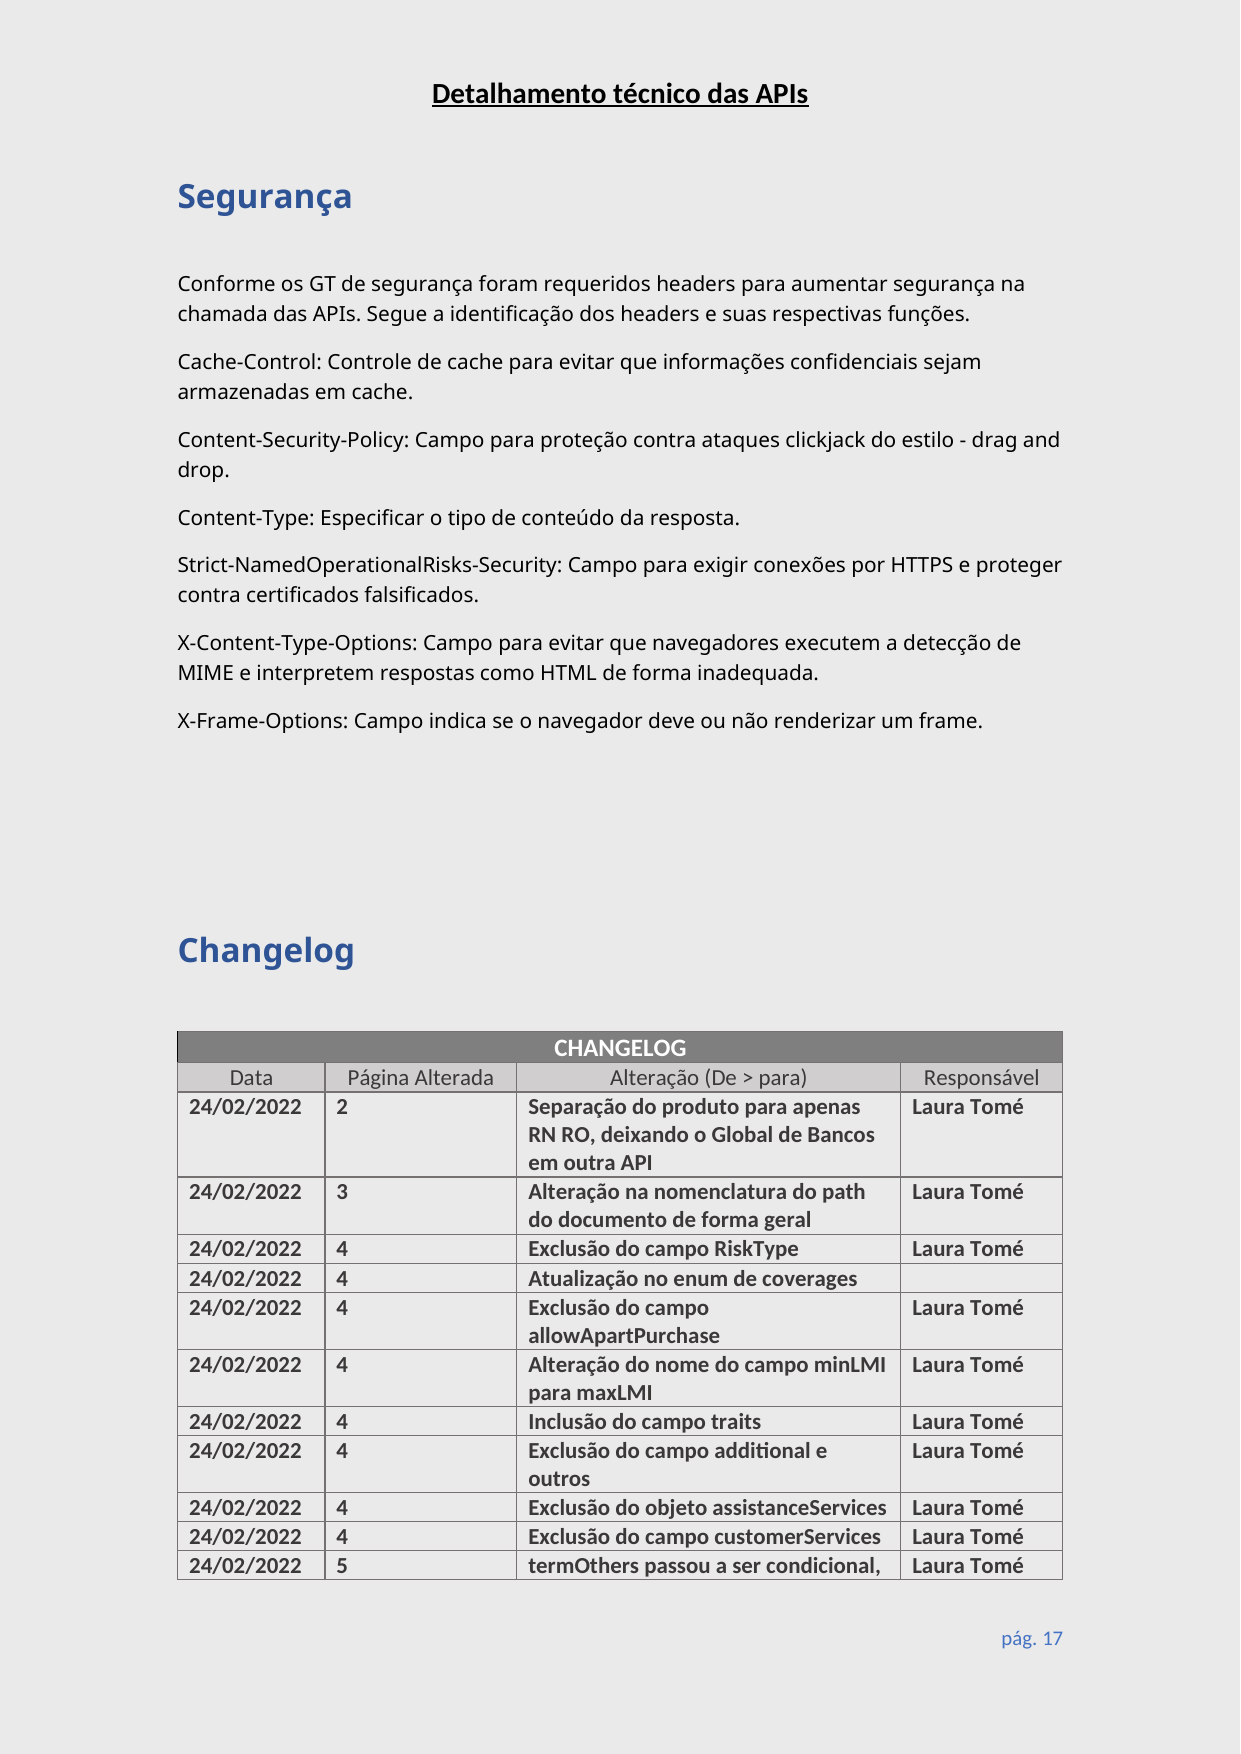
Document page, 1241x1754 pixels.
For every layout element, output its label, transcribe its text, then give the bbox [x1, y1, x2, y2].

table_cell 4 [326, 1522, 516, 1550]
table_cell 24/02/2022 [178, 1235, 324, 1263]
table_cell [517, 1551, 900, 1579]
table_cell 2 [326, 1093, 516, 1176]
table_cell Exclusão do campo additional e outros [517, 1436, 900, 1492]
table_cell 24/02/2022 [178, 1436, 324, 1492]
table_cell 24/02/2022 [178, 1493, 324, 1521]
table_cell 4 [326, 1235, 516, 1263]
text Content-Security-Policy: Campo para proteção contra ataques clickjack do estilo - drag and drop. [177, 425, 1063, 484]
table_cell Laura Tomé [901, 1235, 1062, 1263]
table_cell Laura Tomé [901, 1293, 1062, 1349]
table_cell 4 [326, 1350, 516, 1406]
text X-Frame-Options: Campo indica se o navegador deve ou não renderizar um frame. [177, 706, 1063, 734]
text Cache-Control: Controle de cache para evitar que informações confidenciais sejam armazenadas em cache. [177, 347, 1063, 406]
table_header CHANGELOG [178, 1032, 1062, 1062]
table_cell 4 [326, 1407, 516, 1435]
table_cell Alteração do nome do campo minLMI para maxLMI [517, 1350, 900, 1406]
table_cell 24/02/2022 [178, 1293, 324, 1349]
table_cell [901, 1264, 1062, 1292]
table_cell 3 [326, 1178, 516, 1233]
table_cell Laura Tomé [901, 1551, 1062, 1579]
table_cell Alteração (De > para) [517, 1063, 900, 1091]
table_cell Laura Tomé [901, 1178, 1062, 1233]
table_cell Separação do produto para apenas RN RO, deixando o Global de Bancos em outra API [517, 1093, 900, 1176]
table_cell Laura Tomé [901, 1493, 1062, 1521]
table_cell 24/02/2022 [178, 1350, 324, 1406]
text Strict-NamedOperationalRisks-Security: Campo para exigir conexões por HTTPS e proteger contra certificados falsificados. [177, 550, 1063, 609]
table_cell Laura Tomé [901, 1436, 1062, 1492]
table_cell 4 [326, 1493, 516, 1521]
text Content-Type: Especificar o tipo de conteúdo da resposta. [177, 503, 1063, 531]
table_cell Página Alterada [326, 1063, 516, 1091]
table_cell 4 [326, 1436, 516, 1492]
table_cell Exclusão do campo RiskType [517, 1235, 900, 1263]
table_cell Exclusão do objeto assistanceServices [517, 1493, 900, 1521]
table_cell 24/02/2022 [178, 1522, 324, 1550]
table_cell 24/02/2022 [178, 1093, 324, 1176]
table_cell Alteração na nomenclatura do path do documento de forma geral [517, 1178, 900, 1233]
table_cell Responsável [901, 1063, 1062, 1091]
table_cell Atualização no enum de coverages [517, 1264, 900, 1292]
table_cell Inclusão do campo traits [517, 1407, 900, 1435]
table_cell 24/02/2022 [178, 1178, 324, 1233]
text X-Content-Type-Options: Campo para evitar que navegadores executem a detecção de MIME e interpretem respostas como HTML de forma inadequada. [177, 628, 1063, 687]
table_cell 24/02/2022 [178, 1551, 324, 1579]
table_cell Laura Tomé [901, 1522, 1062, 1550]
subtitle Segurança [177, 173, 1063, 218]
table_cell Laura Tomé [901, 1350, 1062, 1406]
table_cell 24/02/2022 [178, 1264, 324, 1292]
table_cell 4 [326, 1264, 516, 1292]
table_cell Exclusão do campo customerServices [517, 1522, 900, 1550]
table_cell 4 [326, 1293, 516, 1349]
table_cell 24/02/2022 [178, 1407, 324, 1435]
table_cell Data [178, 1063, 324, 1091]
text Conforme os GT de segurança foram requeridos headers para aumentar segurança na chamada das APIs. Segue a identificação dos headers e suas respectivas funções. [177, 269, 1063, 328]
table_cell Exclusão do campo allowApartPurchase [517, 1293, 900, 1349]
table_cell Laura Tomé [901, 1407, 1062, 1435]
table_cell Laura Tomé [901, 1093, 1062, 1176]
subtitle Changelog [177, 927, 1063, 972]
table_cell 5 [326, 1551, 516, 1579]
